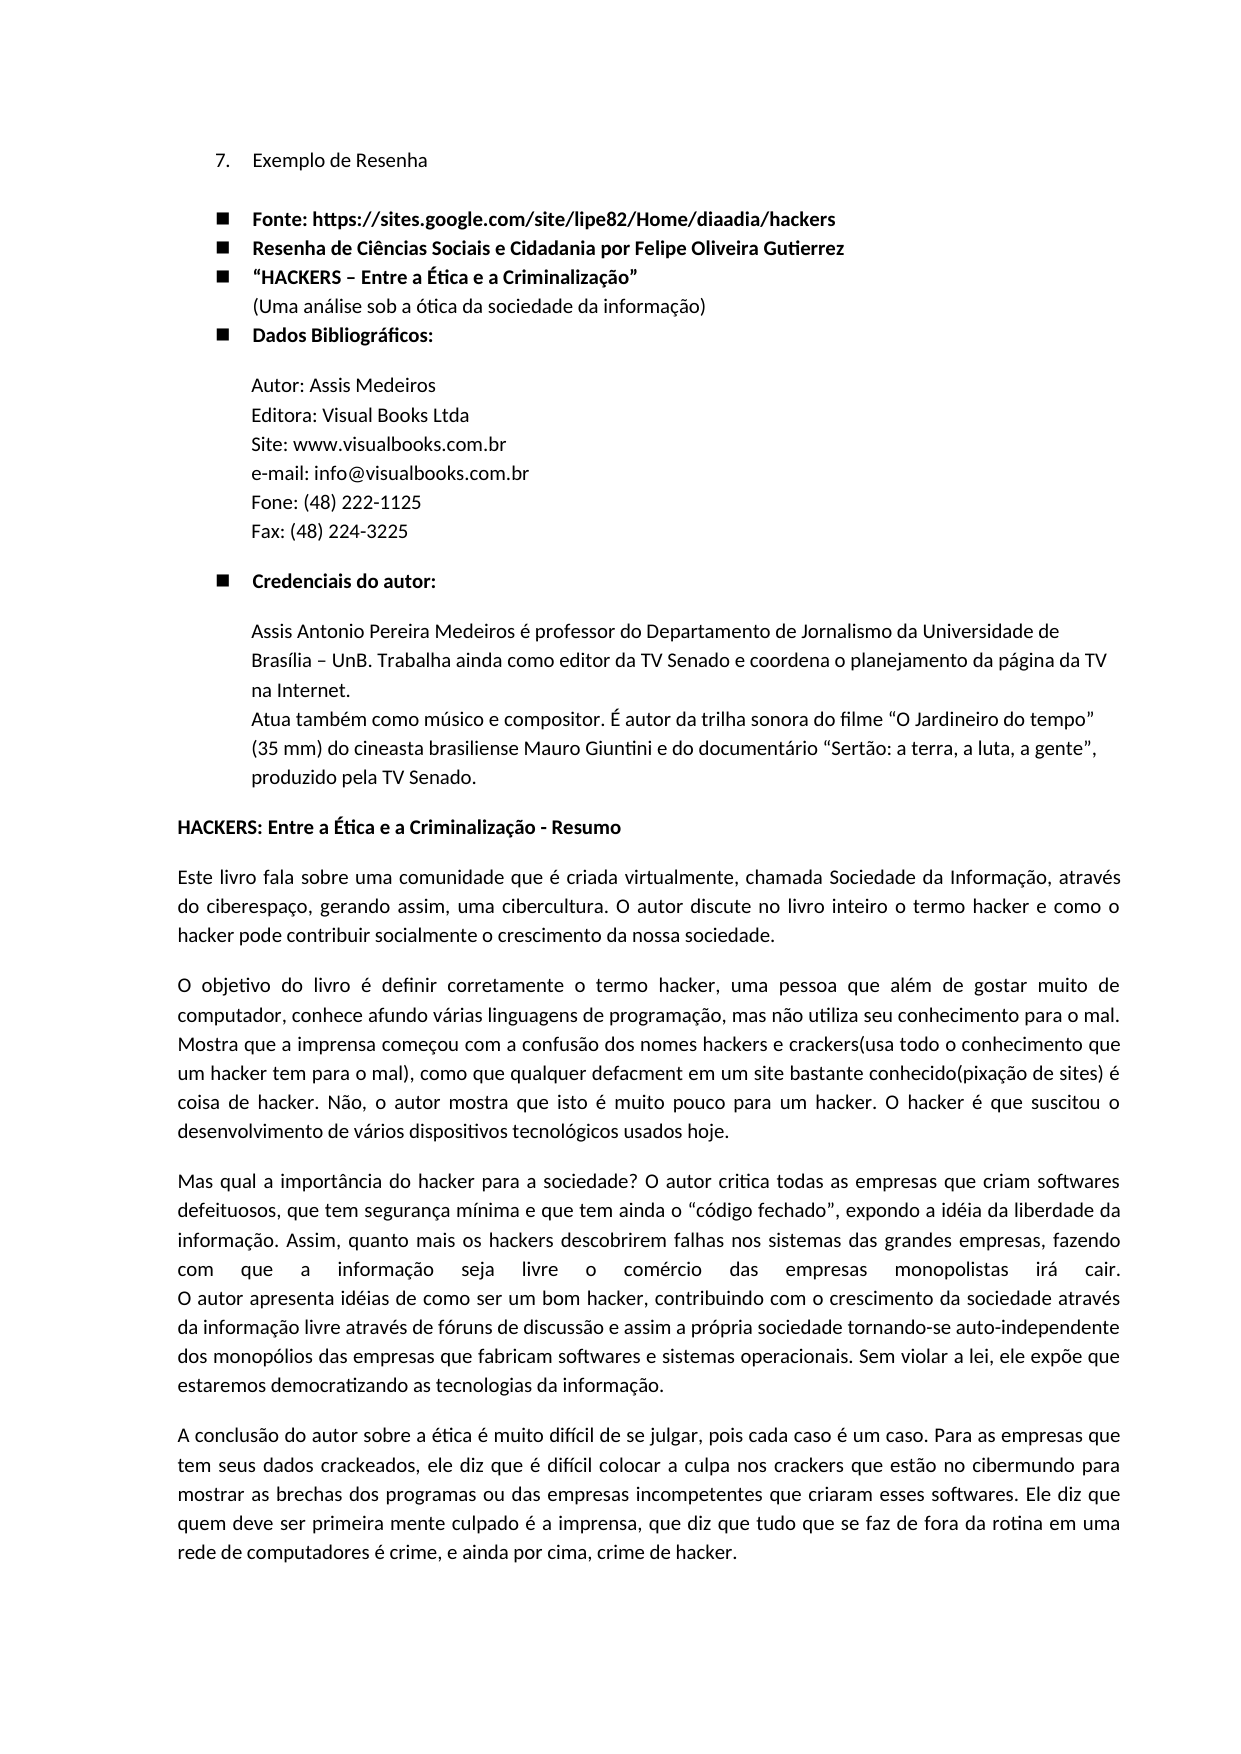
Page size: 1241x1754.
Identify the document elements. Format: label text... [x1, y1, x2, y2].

list Dados Bibliográficos: [215, 323, 1122, 348]
text HACKERS: Entre a Ética e a Criminalização - Resumo [177, 814, 1122, 840]
text O objetivo do livro é definir corretamente o termo hacker, uma pessoa que além de gostar muito de computador, conhece afundo várias linguagens de programação, mas não utiliza seu conhecimento para o mal. Mostra que a imprensa começou com a confusão dos nomes hackers e crackers(usa todo o conhecimento que um hacker tem para o mal), como que qualquer defacment em um site bastante conhecido(pixação de sites) é coisa de hacker. Não, o autor mostra que isto é muito pouco para um hacker. O hacker é que suscitou o desenvolvimento de vários dispositivos tecnológicos usados hoje. [177, 973, 1122, 1144]
list Exemplo de Resenha [215, 148, 1122, 173]
list “HACKERS – Entre a Ética e a Criminalização” (Uma análise sob a ótica da sociedade da informação) [215, 264, 1122, 319]
text Assis Antonio Pereira Medeiros é professor do Departamento de Jornalismo da Universidade de Brasília – UnB. Trabalha ainda como editor da TV Senado e coordena o planejamento da página da TV na Internet. Atua também como músico e compositor. É autor da trilha sonora do filme “O Jardineiro do tempo” (35 mm) do cineasta brasiliense Mauro Giuntini e do documentário “Sertão: a terra, a luta, a gente”, produzido pela TV Senado. [251, 618, 1122, 790]
text Este livro fala sobre uma comunidade que é criada virtualmente, chamada Sociedade da Informação, através do ciberespaço, gerando assim, uma cibercultura. O autor discute no livro inteiro o termo hacker e como o hacker pode contribuir socialmente o crescimento da nossa sociedade. [177, 864, 1122, 948]
text Autor: Assis Medeiros Editora: Visual Books Ltda Site: www.visualbooks.com.br e-mail: info@visualbooks.com.br Fone: (48) 222-1125 Fax: (48) 224-3225 [251, 373, 1122, 544]
list Fonte: https://sites.google.com/site/lipe82/Home/diaadia/hackers [215, 206, 1122, 231]
list Resenha de Ciências Sociais e Cidadania por Felipe Oliveira Gutierrez [215, 235, 1122, 261]
text Mas qual a importância do hacker para a sociedade? O autor critica todas as empresas que criam softwares defeituosos, que tem segurança mínima e que tem ainda o “código fechado”, expondo a idéia da liberdade da informação. Assim, quanto mais os hackers descobrirem falhas nos sistemas das grandes empresas, fazendo com que a informação seja livre o comércio das empresas monopolistas irá cair. O autor apresenta idéias de como ser um bom hacker, contribuindo com o crescimento da sociedade através da informação livre através de fóruns de discussão e assim a própria sociedade tornando-se auto-independente dos monopólios das empresas que fabricam softwares e sistemas operacionais. Sem violar a lei, ele expõe que estaremos democratizando as tecnologias da informação. [177, 1168, 1122, 1398]
list Credenciais do autor: [215, 568, 1122, 594]
text A conclusão do autor sobre a ética é muito difícil de se julgar, pois cada caso é um caso. Para as empresas que tem seus dados crackeados, ele diz que é difícil colocar a culpa nos crackers que estão no cibermundo para mostrar as brechas dos programas ou das empresas incompetentes que criaram esses softwares. Ele diz que quem deve ser primeira mente culpado é a imprensa, que diz que tudo que se faz de fora da rotina em uma rede de computadores é crime, e ainda por cima, crime de hacker. [177, 1423, 1122, 1565]
